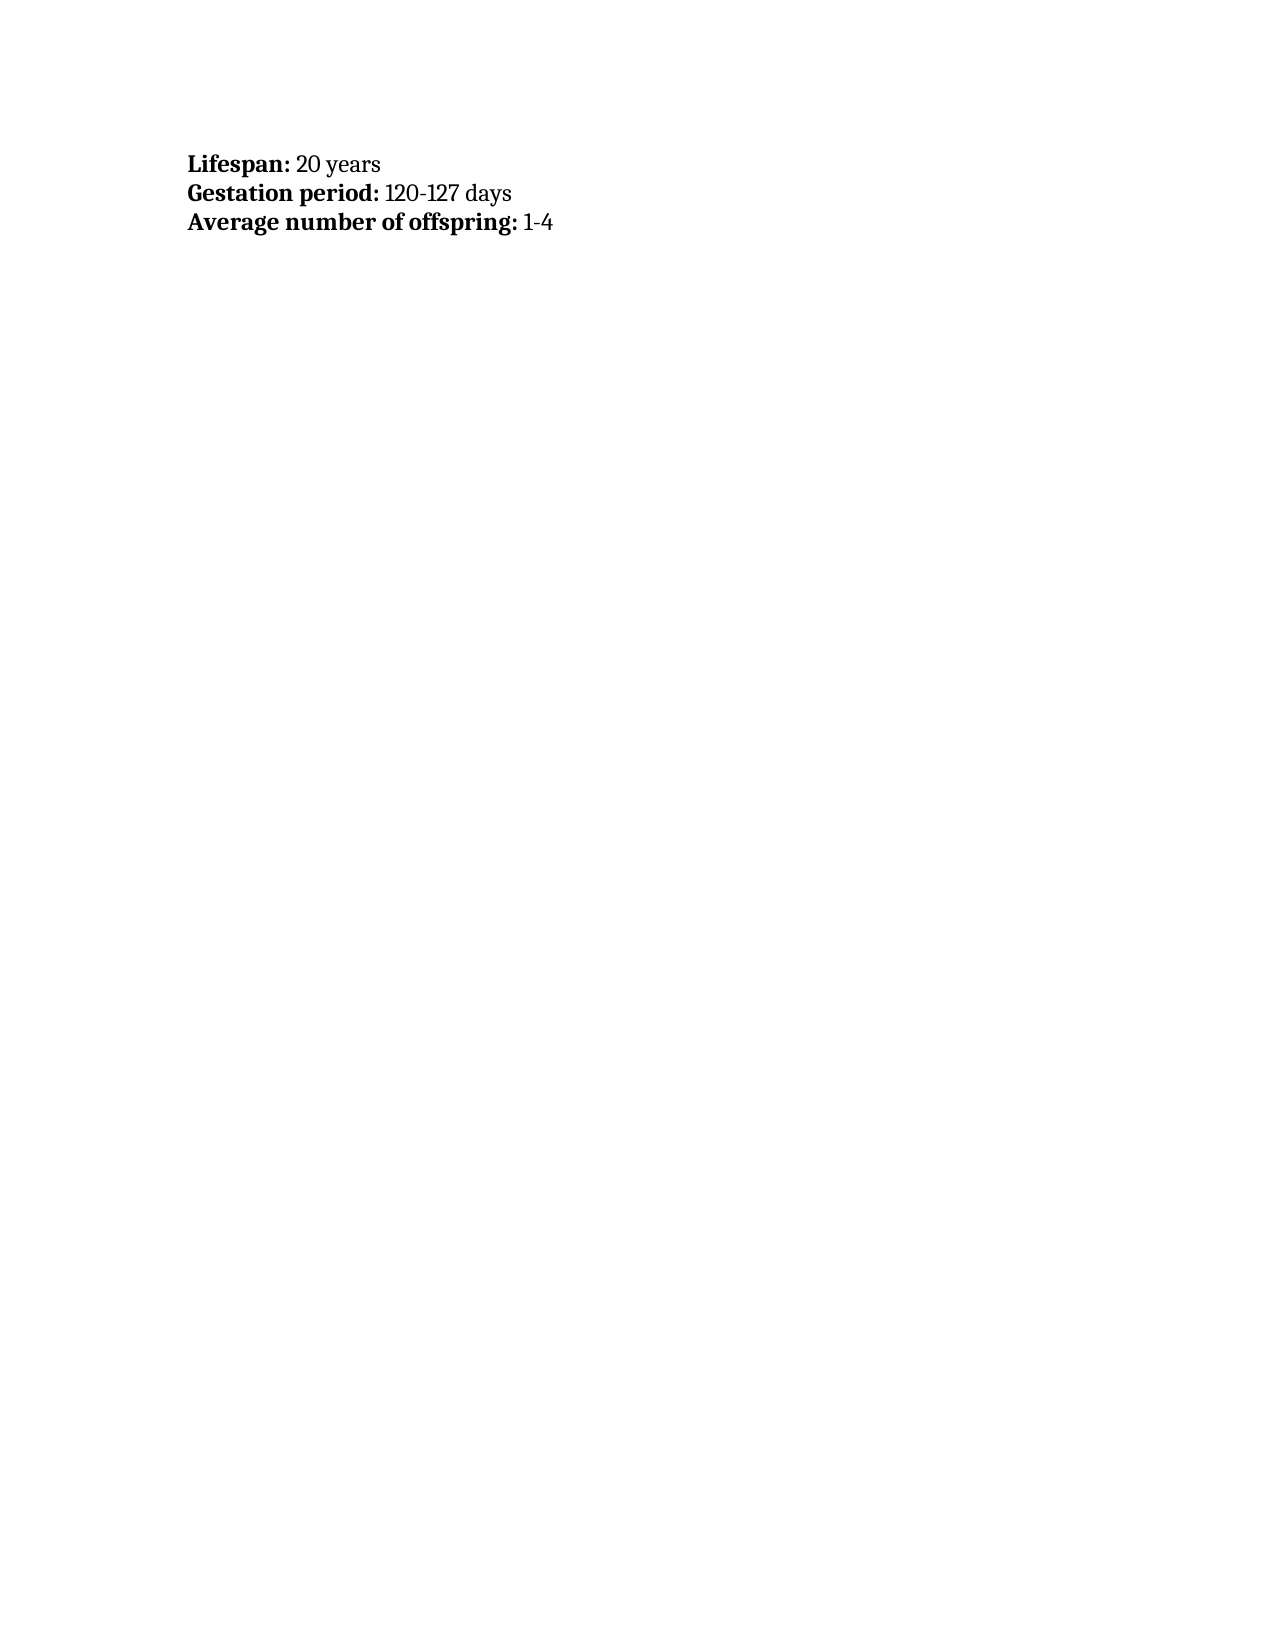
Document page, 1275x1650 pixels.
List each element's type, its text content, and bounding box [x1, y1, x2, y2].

text Lifespan: 20 years [187, 150, 1087, 179]
text Average number of offspring: 1-4 [187, 207, 1087, 236]
text Gestation period: 120-127 days [187, 179, 1087, 207]
